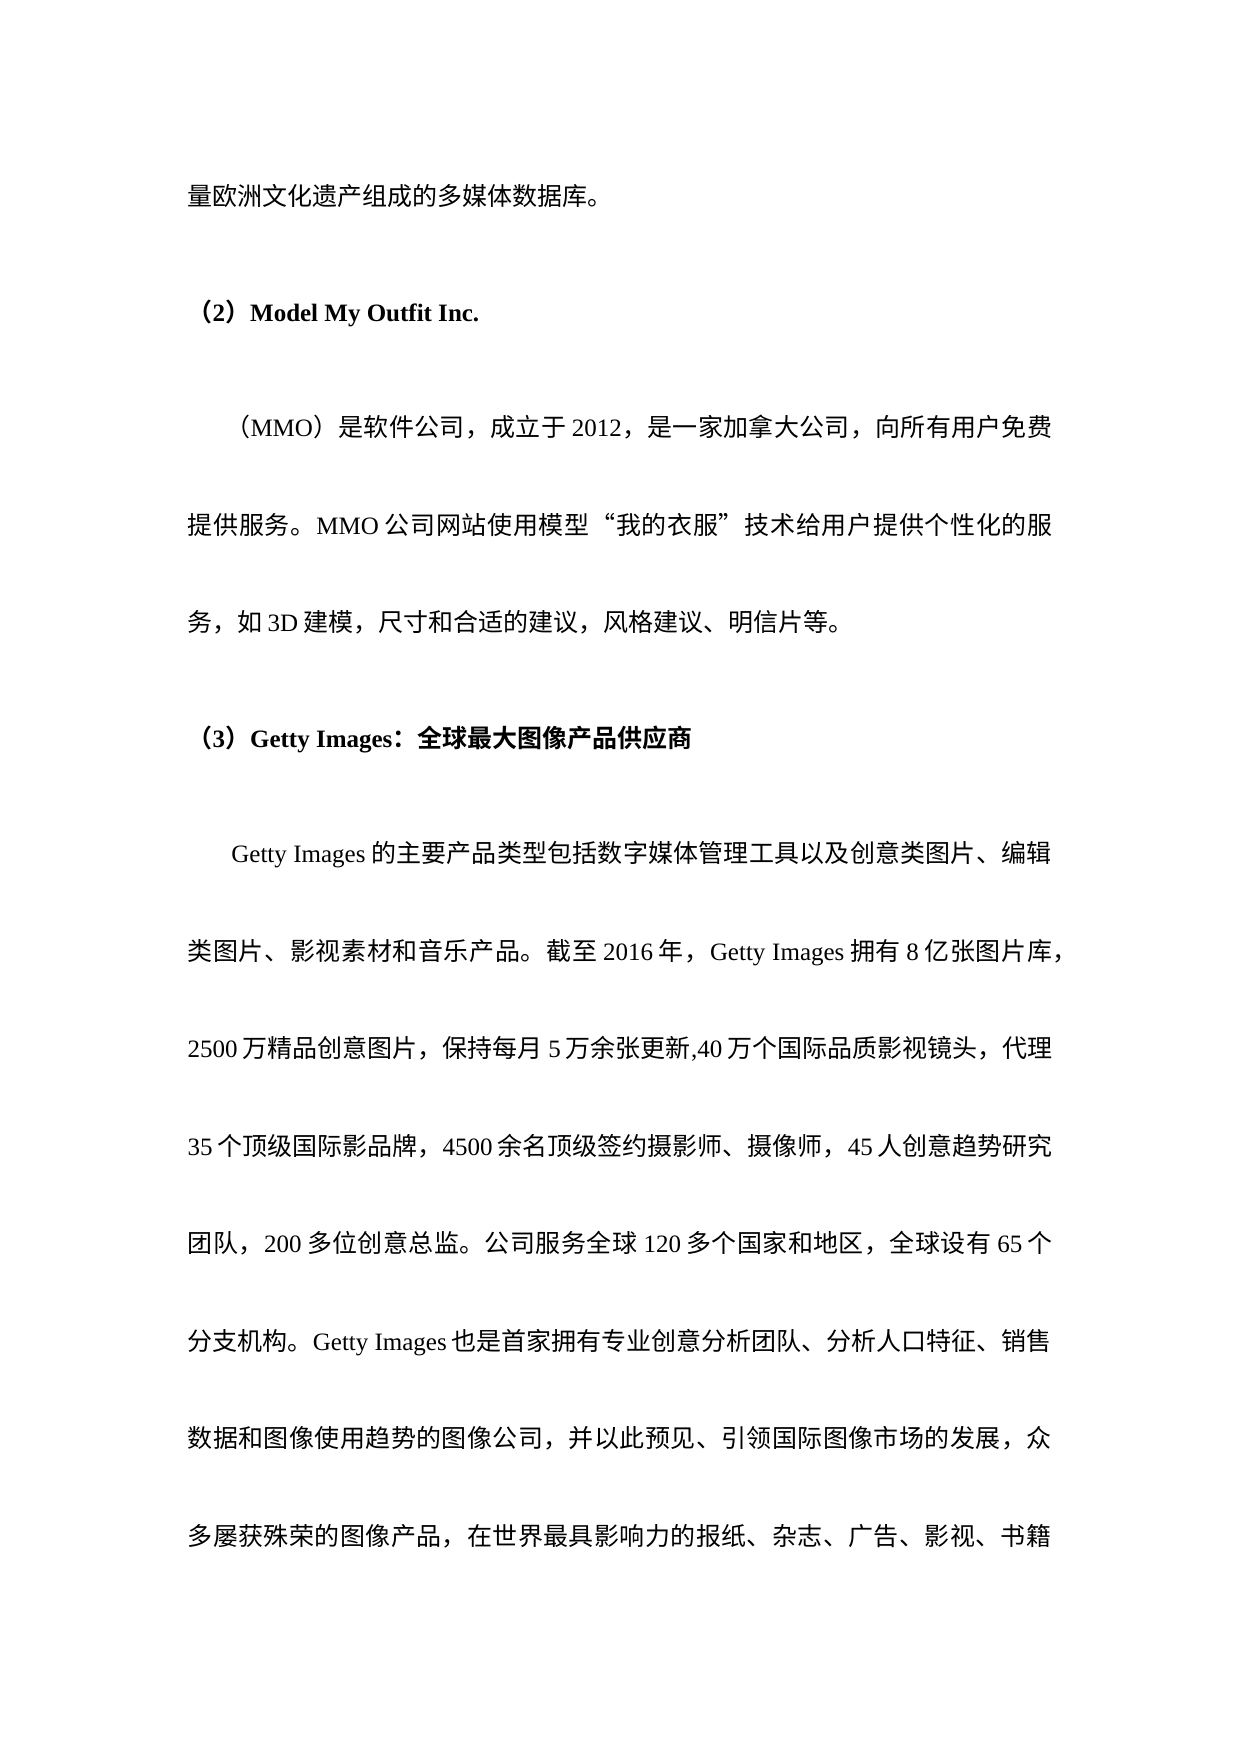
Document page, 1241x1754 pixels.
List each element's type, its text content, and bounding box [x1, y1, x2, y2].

subtitle （2）Model My Outfit Inc. [187, 278, 1053, 343]
subtitle （3）Getty Images：全球最大图像产品供应商 [187, 704, 1053, 769]
text （MMO）是软件公司，成立于2012，是一家加拿大公司，向所有用户免费提供服务。MMO公司网站使用模型“我的衣服”技术给用户提供个性化的服务，如3D建模，尺寸和合适的建议，风格建议、明信片等。 [187, 393, 1053, 653]
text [187, 162, 1053, 227]
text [187, 819, 1053, 1567]
